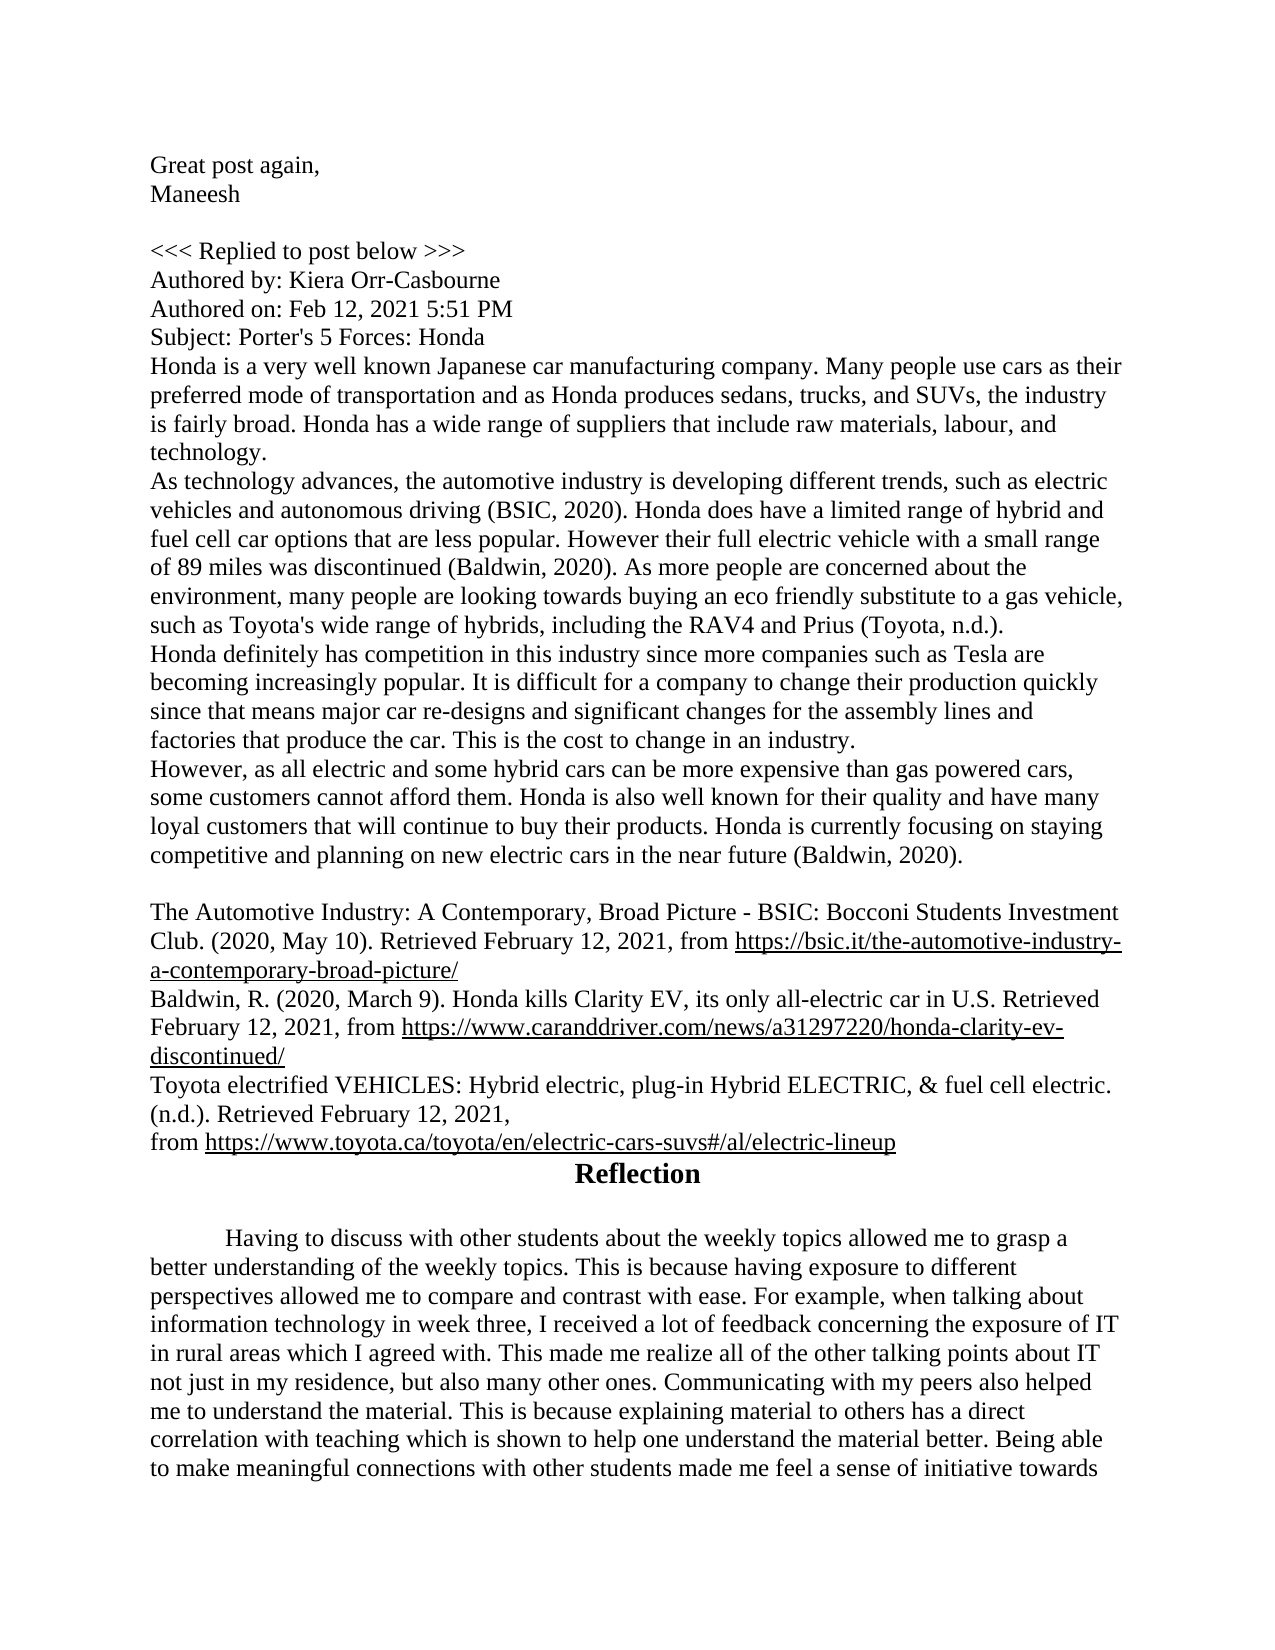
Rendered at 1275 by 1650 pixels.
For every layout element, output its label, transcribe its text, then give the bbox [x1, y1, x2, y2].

text Honda is a very well known Japanese car manufacturing company. Many people use cars as their preferred mode of transportation and as Honda produces sedans, trucks, and SUVs, the industry is fairly broad. Honda has a wide range of suppliers that include raw materials, labour, and technology. [150, 351, 1125, 466]
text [150, 1223, 1125, 1482]
text Baldwin, R. (2020, March 9). Honda kills Clarity EV, its only all-electric car in U.S. Retrieved February 12, 2021, from https://www.caranddriver.com/news/a31297220/honda-clarity-ev-discontinued/ [150, 984, 1125, 1070]
text Toyota electrified VEHICLES: Hybrid electric, plug-in Hybrid ELECTRIC, & fuel cell electric. (n.d.). Retrieved February 12, 2021, from https://www.toyota.ca/toyota/en/electric-cars-suvs#/al/electric-lineup [150, 1070, 1125, 1156]
text Reflection [150, 1156, 1125, 1190]
text Honda definitely has competition in this industry since more companies such as Tesla are becoming increasingly popular. It is difficult for a company to change their production quickly since that means major car re-designs and significant changes for the assembly lines and factories that produce the car. This is the cost to change in an industry. [150, 639, 1125, 754]
text Great post again, [150, 150, 1125, 179]
text However, as all electric and some hybrid cars can be more expensive than gas powered cars, some customers cannot afford them. Honda is also well known for their quality and have many loyal customers that will continue to buy their products. Honda is currently focusing on staying competitive and planning on new electric cars in the near future (Baldwin, 2020). [150, 754, 1125, 869]
text Maneesh <<< Replied to post below >>> Authored by: Kiera Orr-Casbourne Authored on: Feb 12, 2021 5:51 PM Subject: Porter's 5 Forces: Honda [150, 179, 1125, 351]
text The Automotive Industry: A Contemporary, Broad Picture - BSIC: Bocconi Students Investment Club. (2020, May 10). Retrieved February 12, 2021, from https://bsic.it/the-automotive-industry-a-contemporary-broad-picture/ [150, 897, 1125, 984]
text As technology advances, the automotive industry is developing different trends, such as electric vehicles and autonomous driving (BSIC, 2020). Honda does have a limited range of hybrid and fuel cell car options that are less popular. However their full electric vehicle with a small range of 89 miles was discontinued (Baldwin, 2020). As more people are concerned about the environment, many people are looking towards buying an eco friendly substitute to a gas vehicle, such as Toyota's wide range of hybrids, including the RAV4 and Prius (Toyota, n.d.). [150, 466, 1125, 639]
